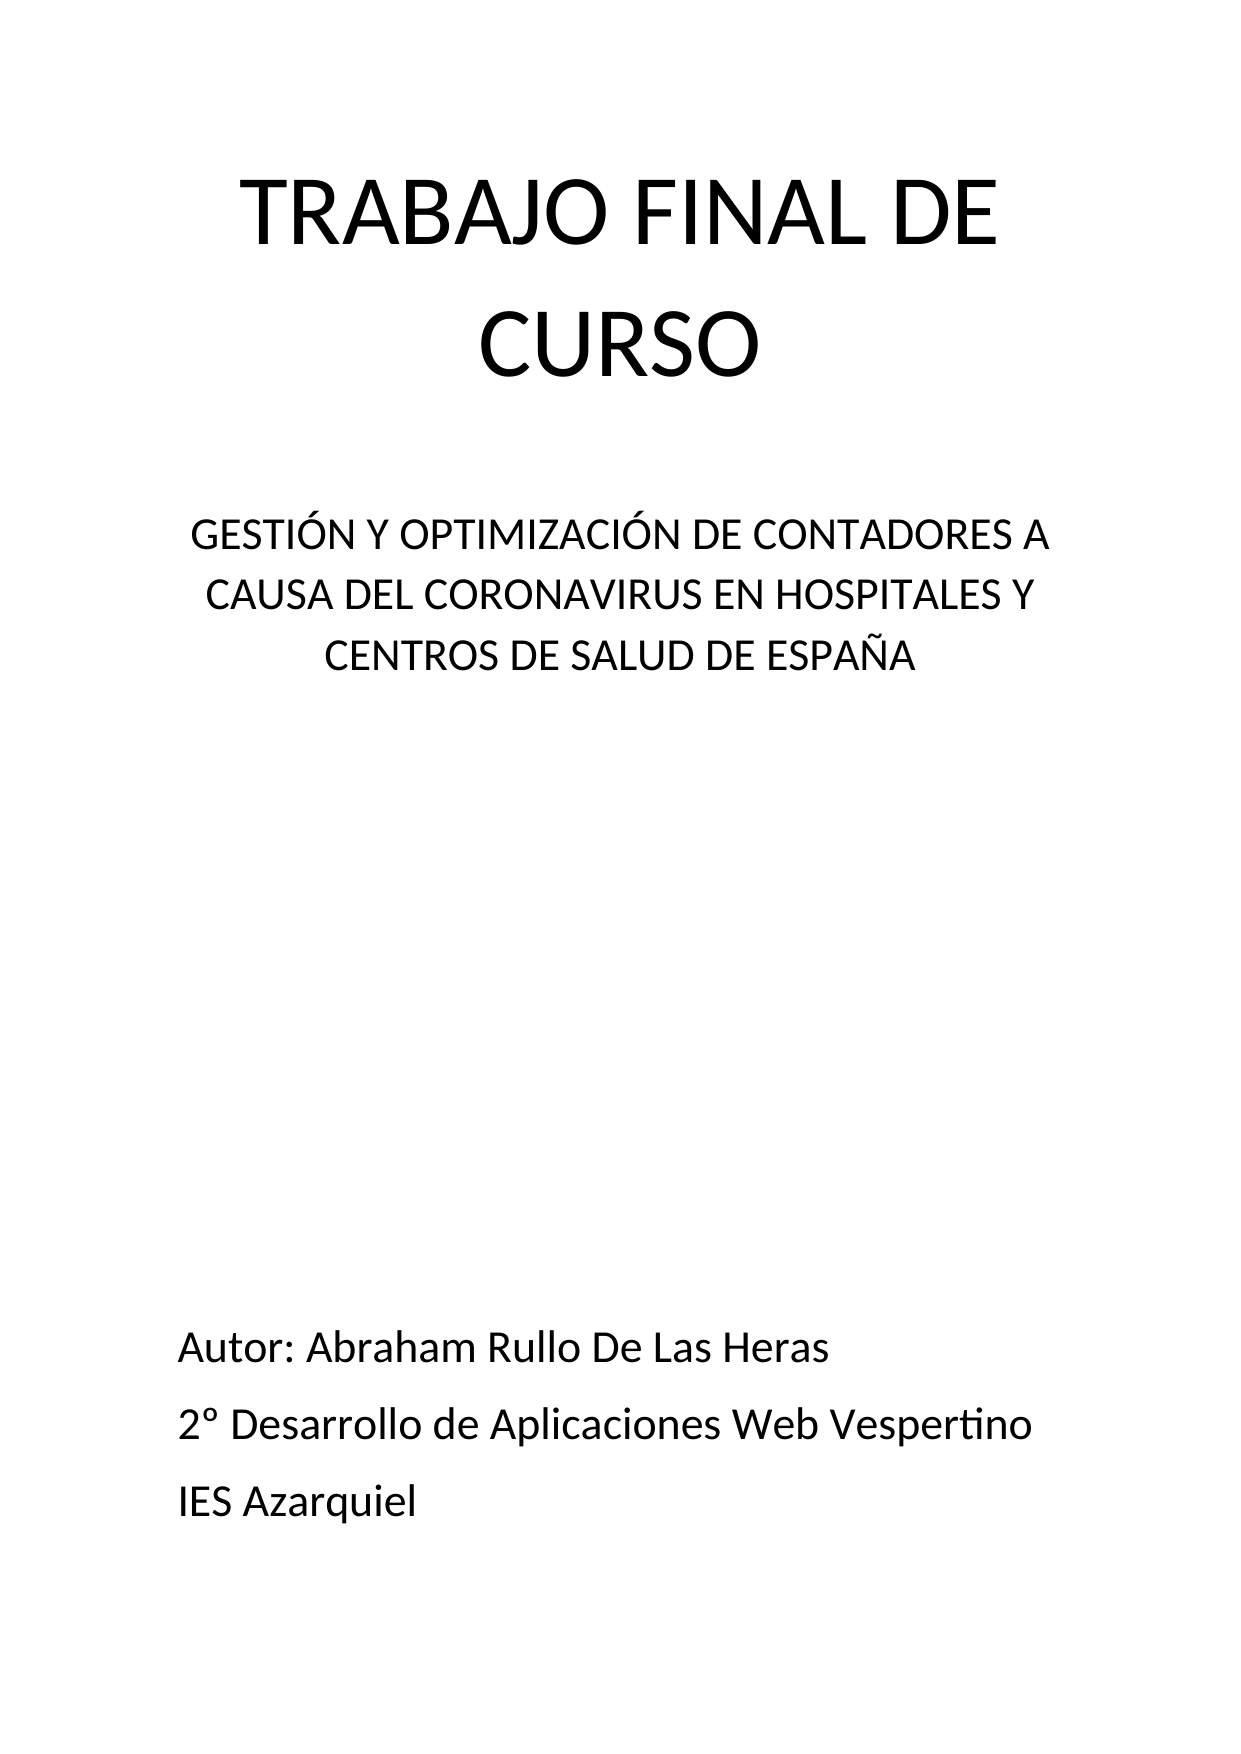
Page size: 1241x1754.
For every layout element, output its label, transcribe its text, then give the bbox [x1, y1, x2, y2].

text GESTIÓN Y OPTIMIZACIÓN DE CONTADORES A CAUSA DEL CORONAVIRUS EN HOSPITALES Y CENTROS DE SALUD DE ESPAÑA [177, 505, 1063, 681]
text IES Azarquiel [177, 1472, 1063, 1528]
text Autor: Abraham Rullo De Las Heras [177, 1318, 1063, 1374]
text TRABAJO FINAL DE CURSO [177, 148, 1063, 401]
text 2º Desarrollo de Aplicaciones Web Vespertino [177, 1395, 1063, 1451]
